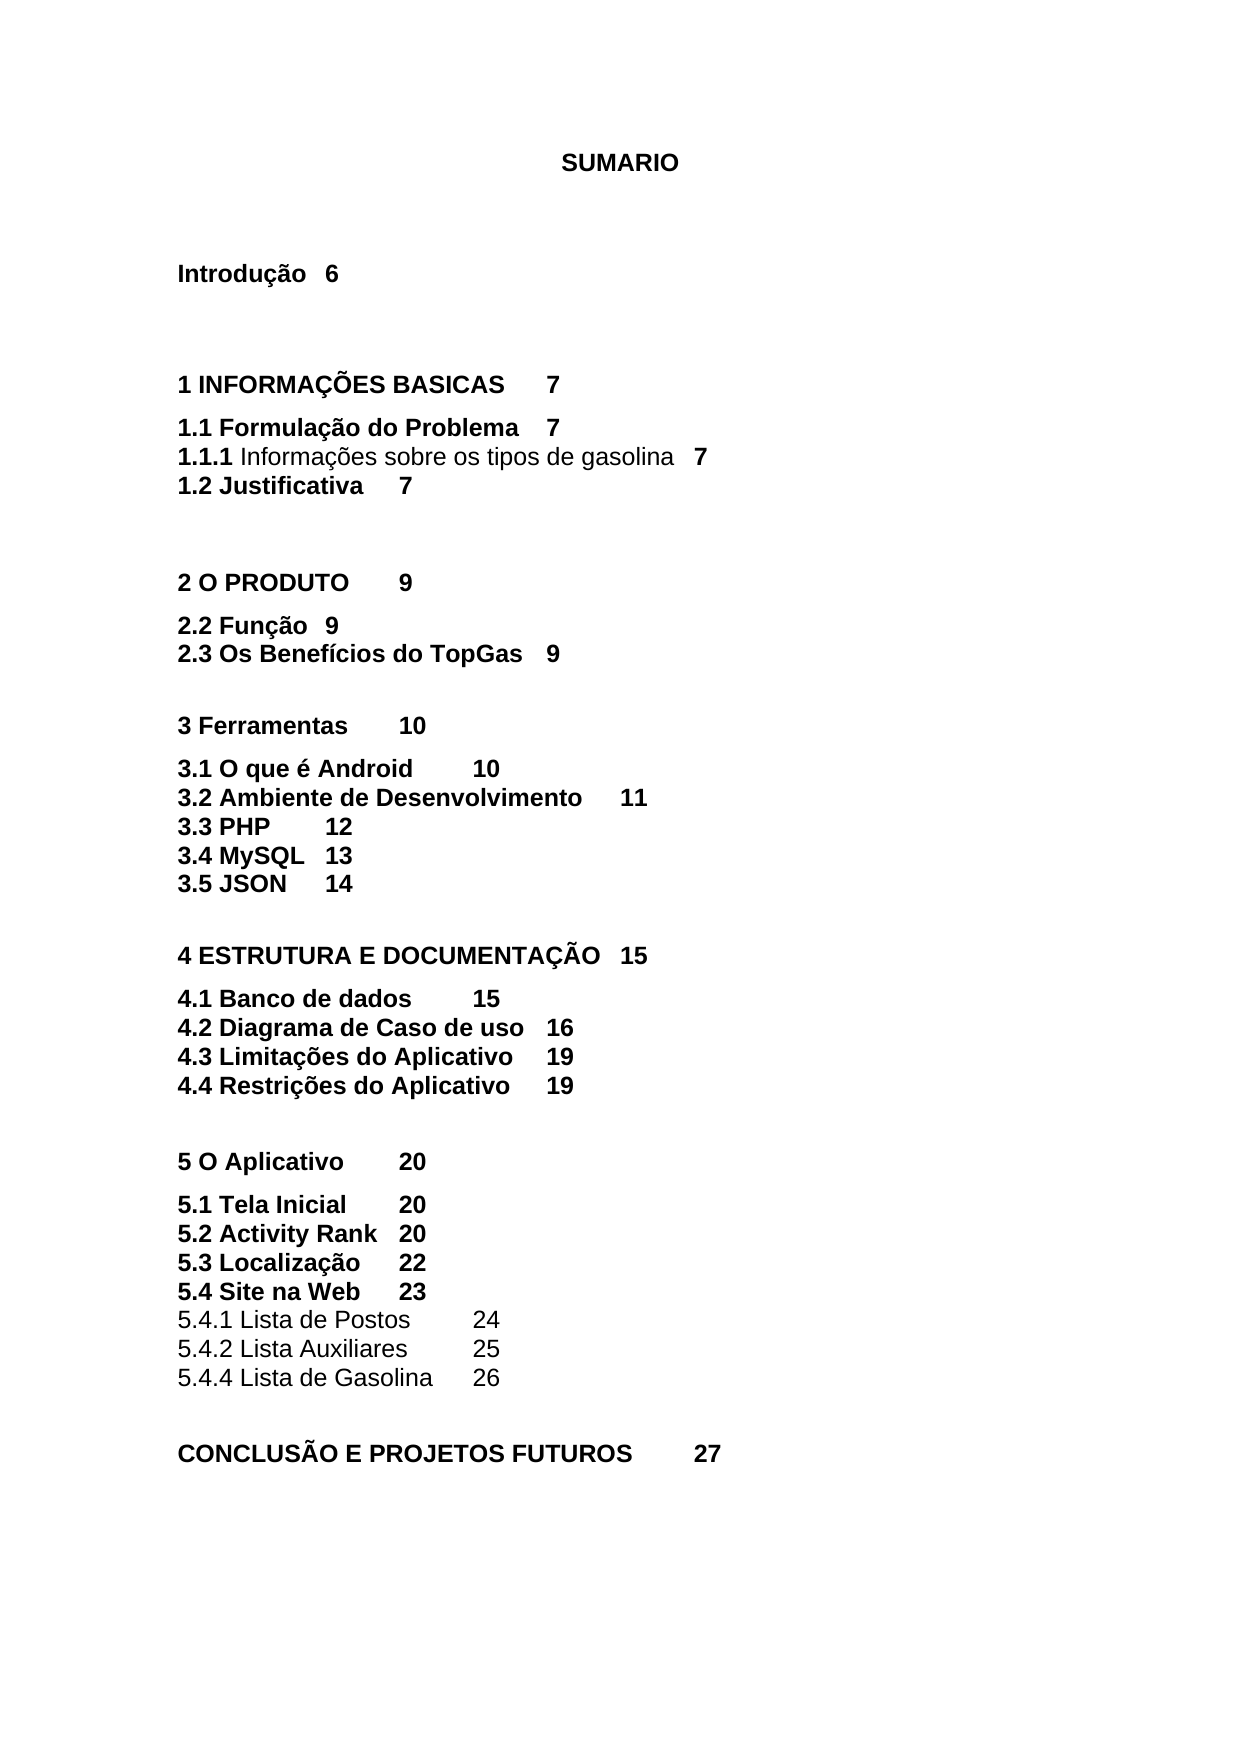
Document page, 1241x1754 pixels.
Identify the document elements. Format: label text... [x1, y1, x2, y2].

text 5.1 Tela Inicial 20 [177, 1190, 1063, 1219]
subtitle 1.1.1 Informações sobre os tipos de gasolina 7 [177, 442, 1063, 471]
text 5.2 Activity Rank 20 [177, 1219, 1063, 1248]
subtitle 2 O PRODUTO 9 [177, 568, 1063, 596]
text 4.1 Banco de dados 15 [177, 984, 1063, 1013]
subtitle 2.3 Os Benefícios do TopGas 9 [177, 639, 1063, 668]
text 3.3 PHP 12 [177, 812, 1063, 841]
subtitle 1.1 Formulação do Problema 7 [177, 413, 1063, 442]
text 3.2 Ambiente de Desenvolvimento 11 [177, 783, 1063, 812]
text 3.5 JSON 14 [177, 869, 1063, 898]
text 3 Ferramentas 10 [177, 711, 1063, 740]
text 5 O Aplicativo 20 [177, 1147, 1063, 1176]
text 5.4.4 Lista de Gasolina 26 [177, 1363, 1063, 1392]
text 5.4 Site na Web 23 [177, 1277, 1063, 1305]
subtitle 2.2 Função 9 [177, 611, 1063, 639]
subtitle 1.2 Justificativa 7 [177, 471, 1063, 499]
text CONCLUSÃO E PROJETOS FUTUROS 27 [177, 1439, 1063, 1468]
text SUMARIO [177, 148, 1063, 176]
subtitle 1 INFORMAÇÕES BASICAS 7 [177, 370, 1063, 399]
text 4.4 Restrições do Aplicativo 19 [177, 1071, 1063, 1099]
subtitle Introdução 6 [177, 259, 1063, 288]
text 4 ESTRUTURA E DOCUMENTAÇÃO 15 [177, 941, 1063, 970]
text 3.4 MySQL 13 [177, 841, 1063, 869]
text 4.3 Limitações do Aplicativo 19 [177, 1042, 1063, 1071]
text 5.4.1 Lista de Postos 24 [177, 1305, 1063, 1334]
text 3.1 O que é Android 10 [177, 754, 1063, 783]
text 4.2 Diagrama de Caso de uso 16 [177, 1013, 1063, 1042]
text 5.4.2 Lista Auxiliares 25 [177, 1334, 1063, 1363]
text 5.3 Localização 22 [177, 1248, 1063, 1277]
